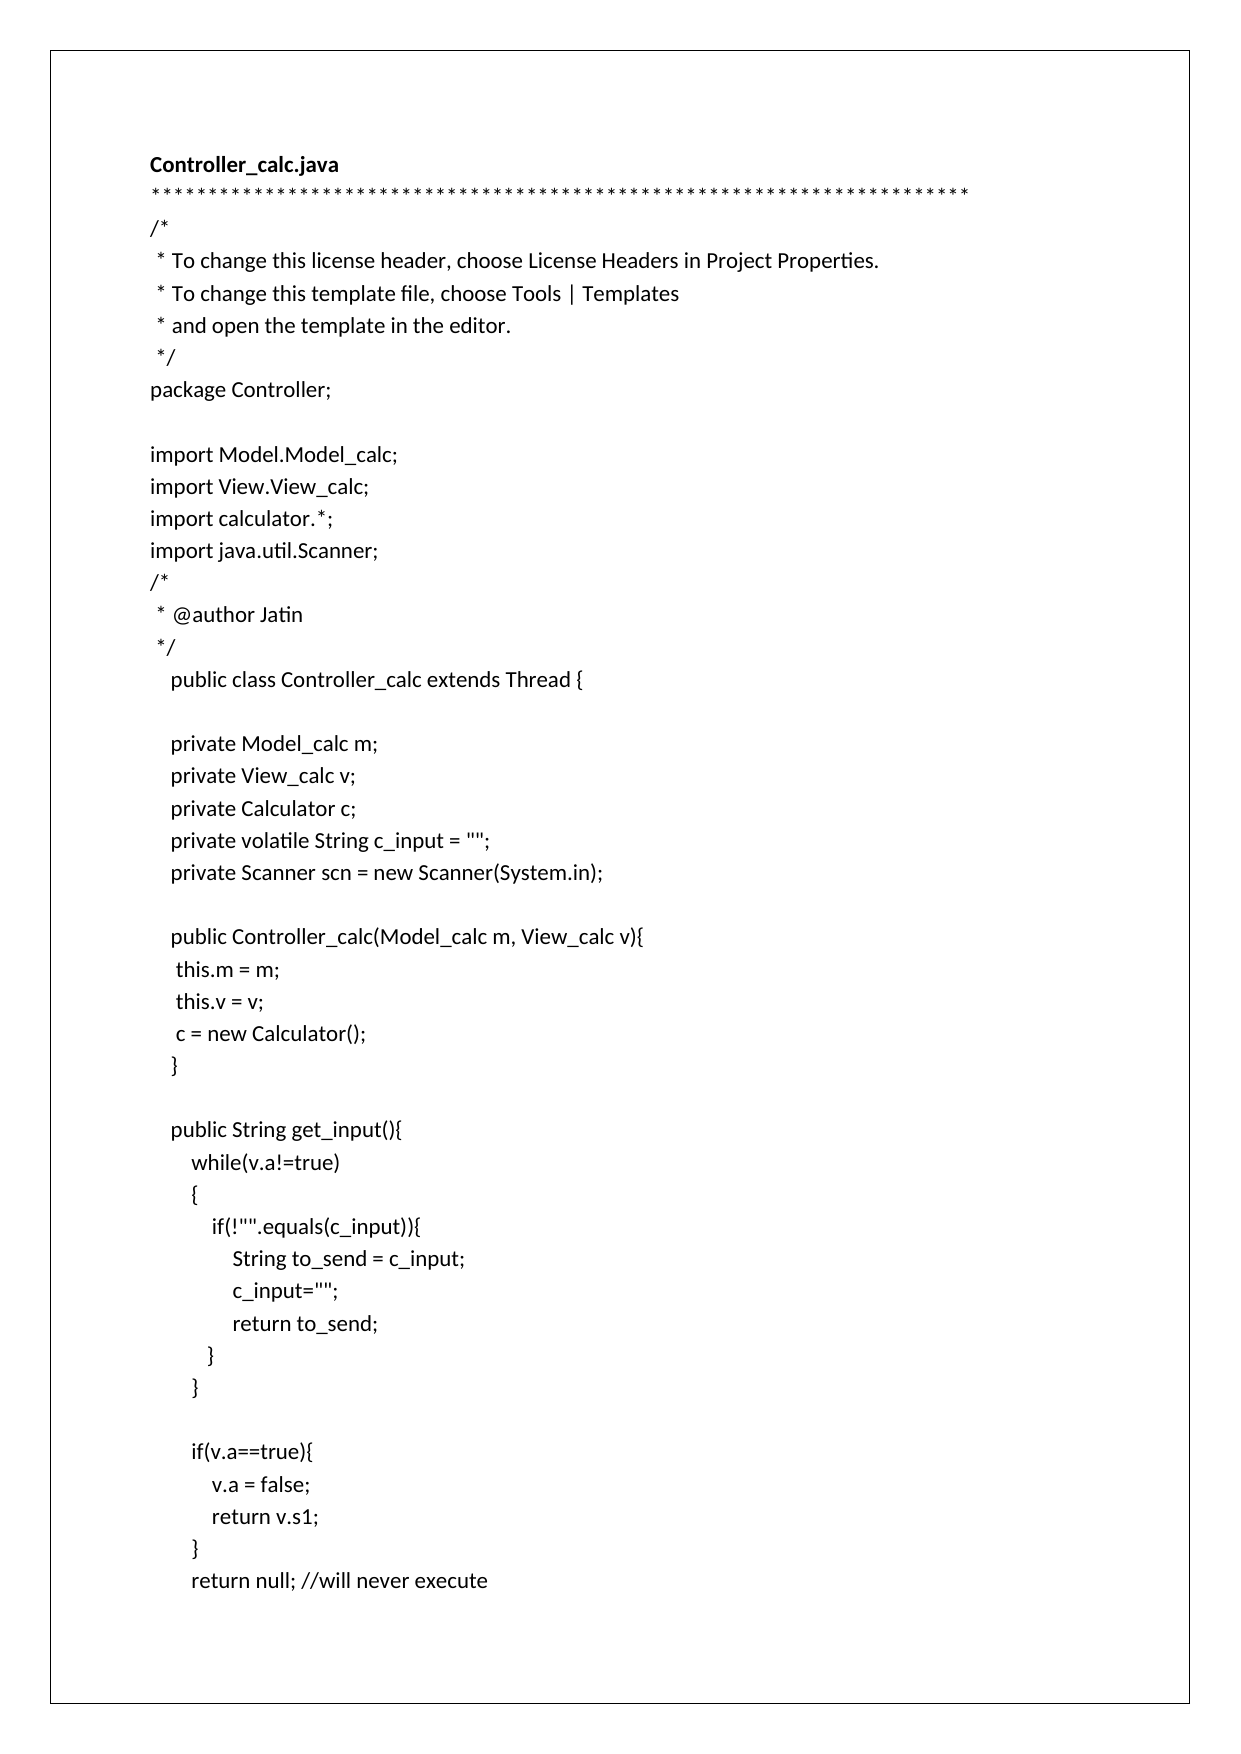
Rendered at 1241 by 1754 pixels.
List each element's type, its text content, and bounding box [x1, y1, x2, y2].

text * and open the template in the editor. [150, 311, 1090, 339]
text */ [150, 343, 1090, 371]
text ************************************************************************ [150, 182, 1090, 210]
text import calculator.*; [150, 504, 1090, 532]
text } [150, 1534, 1090, 1562]
text public String get_input(){ [150, 1116, 1090, 1144]
text c_input=""; [150, 1277, 1090, 1304]
text * To change this license header, choose License Headers in Project Properties. [150, 247, 1090, 274]
text String to_send = c_input; [150, 1244, 1090, 1272]
text } [150, 1373, 1090, 1401]
text private View_calc v; [150, 762, 1090, 789]
text this.v = v; [150, 987, 1090, 1015]
text public Controller_calc(Model_calc m, View_calc v){ [150, 922, 1090, 951]
text */ [150, 633, 1090, 661]
text } [150, 1341, 1090, 1369]
text import java.util.Scanner; [150, 536, 1090, 564]
text return null; //will never execute [150, 1566, 1090, 1594]
text while(v.a!=true) [150, 1148, 1090, 1176]
text c = new Calculator(); [150, 1019, 1090, 1047]
text * @author Jatin [150, 601, 1090, 629]
text this.m = m; [150, 955, 1090, 983]
text package Controller; [150, 375, 1090, 403]
text private Scanner scn = new Scanner(System.in); [150, 858, 1090, 886]
text * To change this template file, choose Tools | Templates [150, 279, 1090, 307]
text { [150, 1180, 1090, 1208]
text /* [150, 214, 1090, 242]
text return v.s1; [150, 1502, 1090, 1530]
text import View.View_calc; [150, 472, 1090, 500]
text private Calculator c; [150, 794, 1090, 822]
text /* [150, 568, 1090, 596]
text import Model.Model_calc; [150, 440, 1090, 468]
text private volatile String c_input = ""; [150, 826, 1090, 854]
text Controller_calc.java [150, 150, 1090, 178]
text public class Controller_calc extends Thread { [150, 665, 1090, 693]
text if(!"".equals(c_input)){ [150, 1212, 1090, 1240]
text return to_send; [150, 1309, 1090, 1337]
text v.a = false; [150, 1470, 1090, 1498]
text private Model_calc m; [150, 729, 1090, 757]
text if(v.a==true){ [150, 1437, 1090, 1466]
text } [150, 1051, 1090, 1079]
